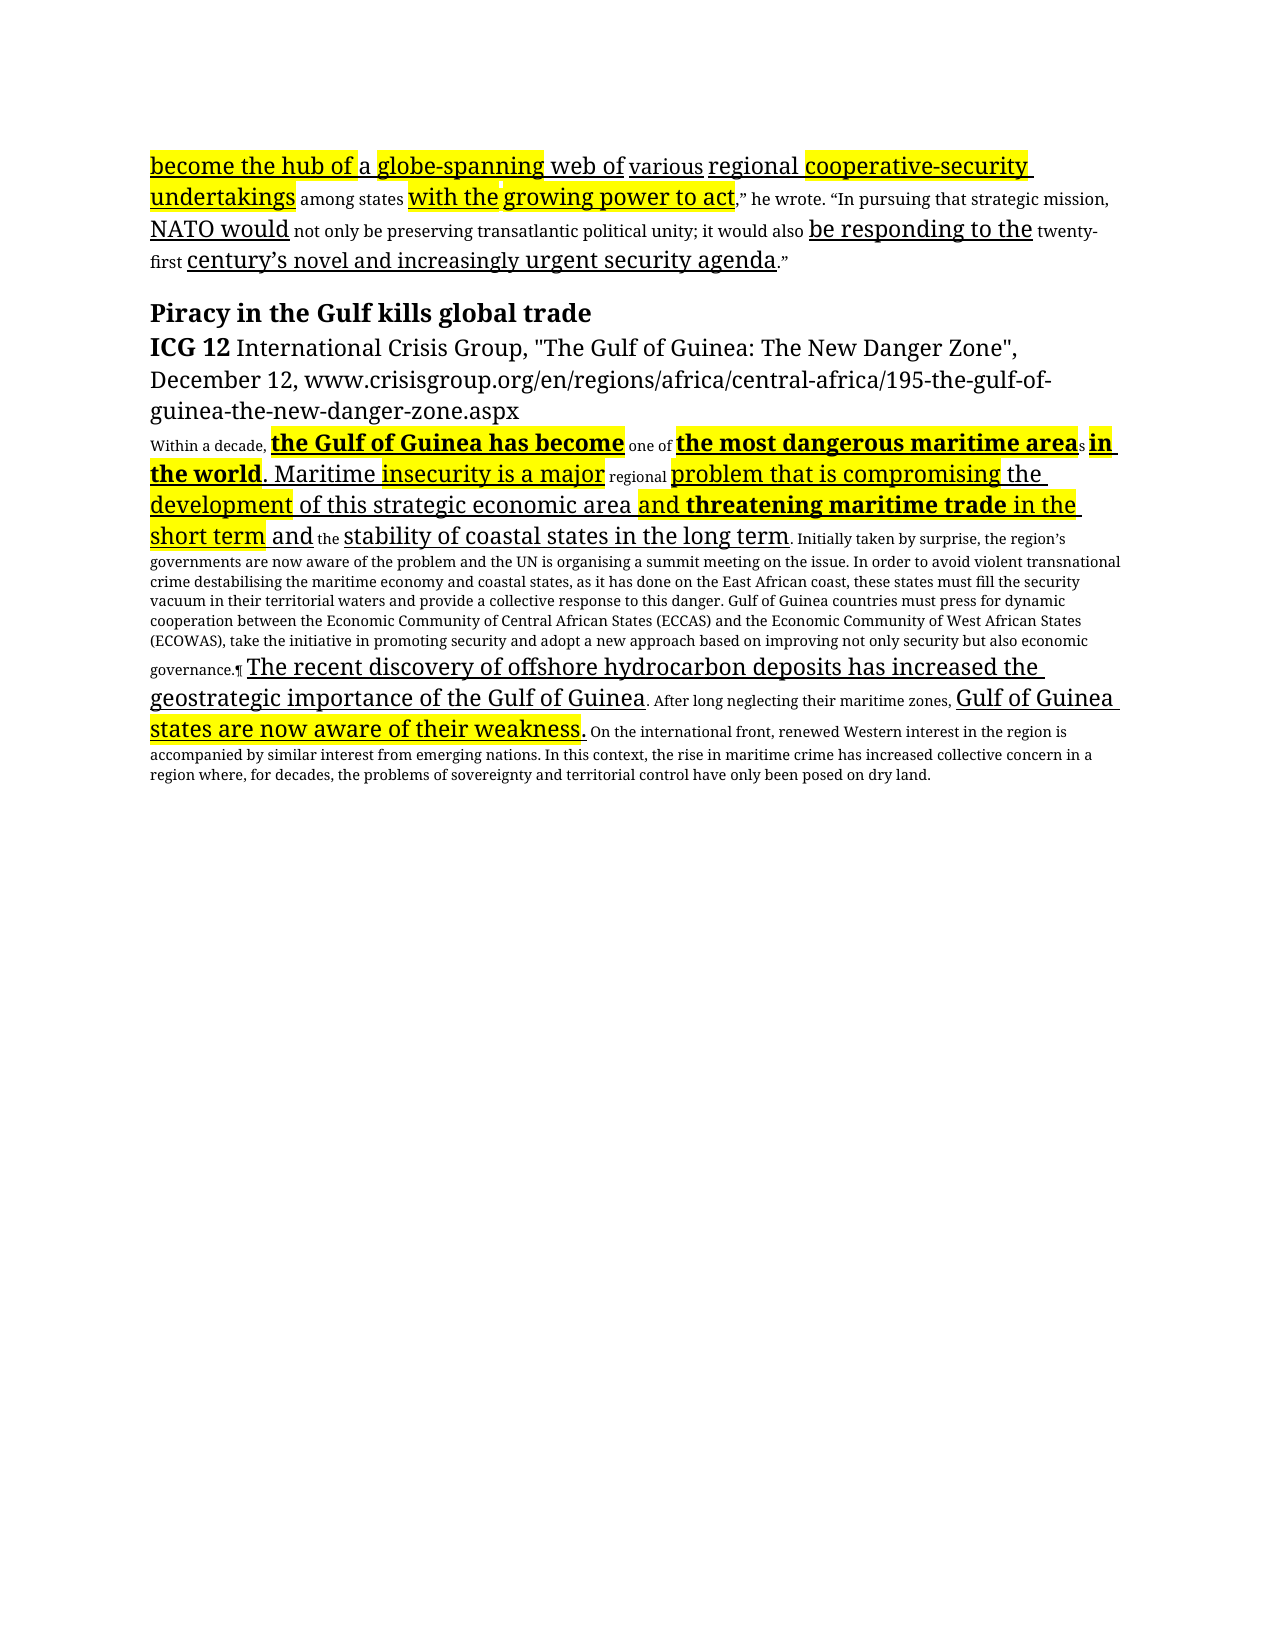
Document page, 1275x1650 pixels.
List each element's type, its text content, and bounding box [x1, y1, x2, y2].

text Within a decade, the Gulf of Guinea has become one of the most dangerous maritime areas in the world. Maritime insecurity is a major regional problem that is compromising the development of this strategic economic area and threatening maritime trade in the short term and the stability of coastal states in the long term. Initially taken by surprise, the region’s governments are now aware of the problem and the UN is organising a summit meeting on the issue. In order to avoid violent transnational crime destabilising the maritime economy and coastal states, as it has done on the East African coast, these states must fill the security vacuum in their territorial waters and provide a collective response to this danger. Gulf of Guinea countries must press for dynamic cooperation between the Economic Community of Central African States (ECCAS) and the Economic Community of West African States (ECOWAS), take the initiative in promoting security and adopt a new approach based on improving not only security but also economic governance.¶ The recent discovery of offshore hydrocarbon deposits has increased the geostrategic importance of the Gulf of Guinea. After long neglecting their maritime zones, Gulf of Guinea states are now aware of their weakness. On the international front, renewed Western interest in the region is accompanied by similar interest from emerging nations. In this context, the rise in maritime crime has increased collective concern in a region where, for decades, the problems of sovereignty and territorial control have only been posed on dry land. [150, 426, 1125, 784]
subtitle Piracy in the Gulf kills global trade [150, 296, 1125, 330]
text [150, 150, 1125, 275]
text ICG 12 International Crisis Group, "The Gulf of Guinea: The New Danger Zone", December 12, www.crisisgroup.org/en/regions/africa/central-africa/195-the-gulf-of-guinea-the-new-danger-zone.aspx [150, 330, 1125, 426]
